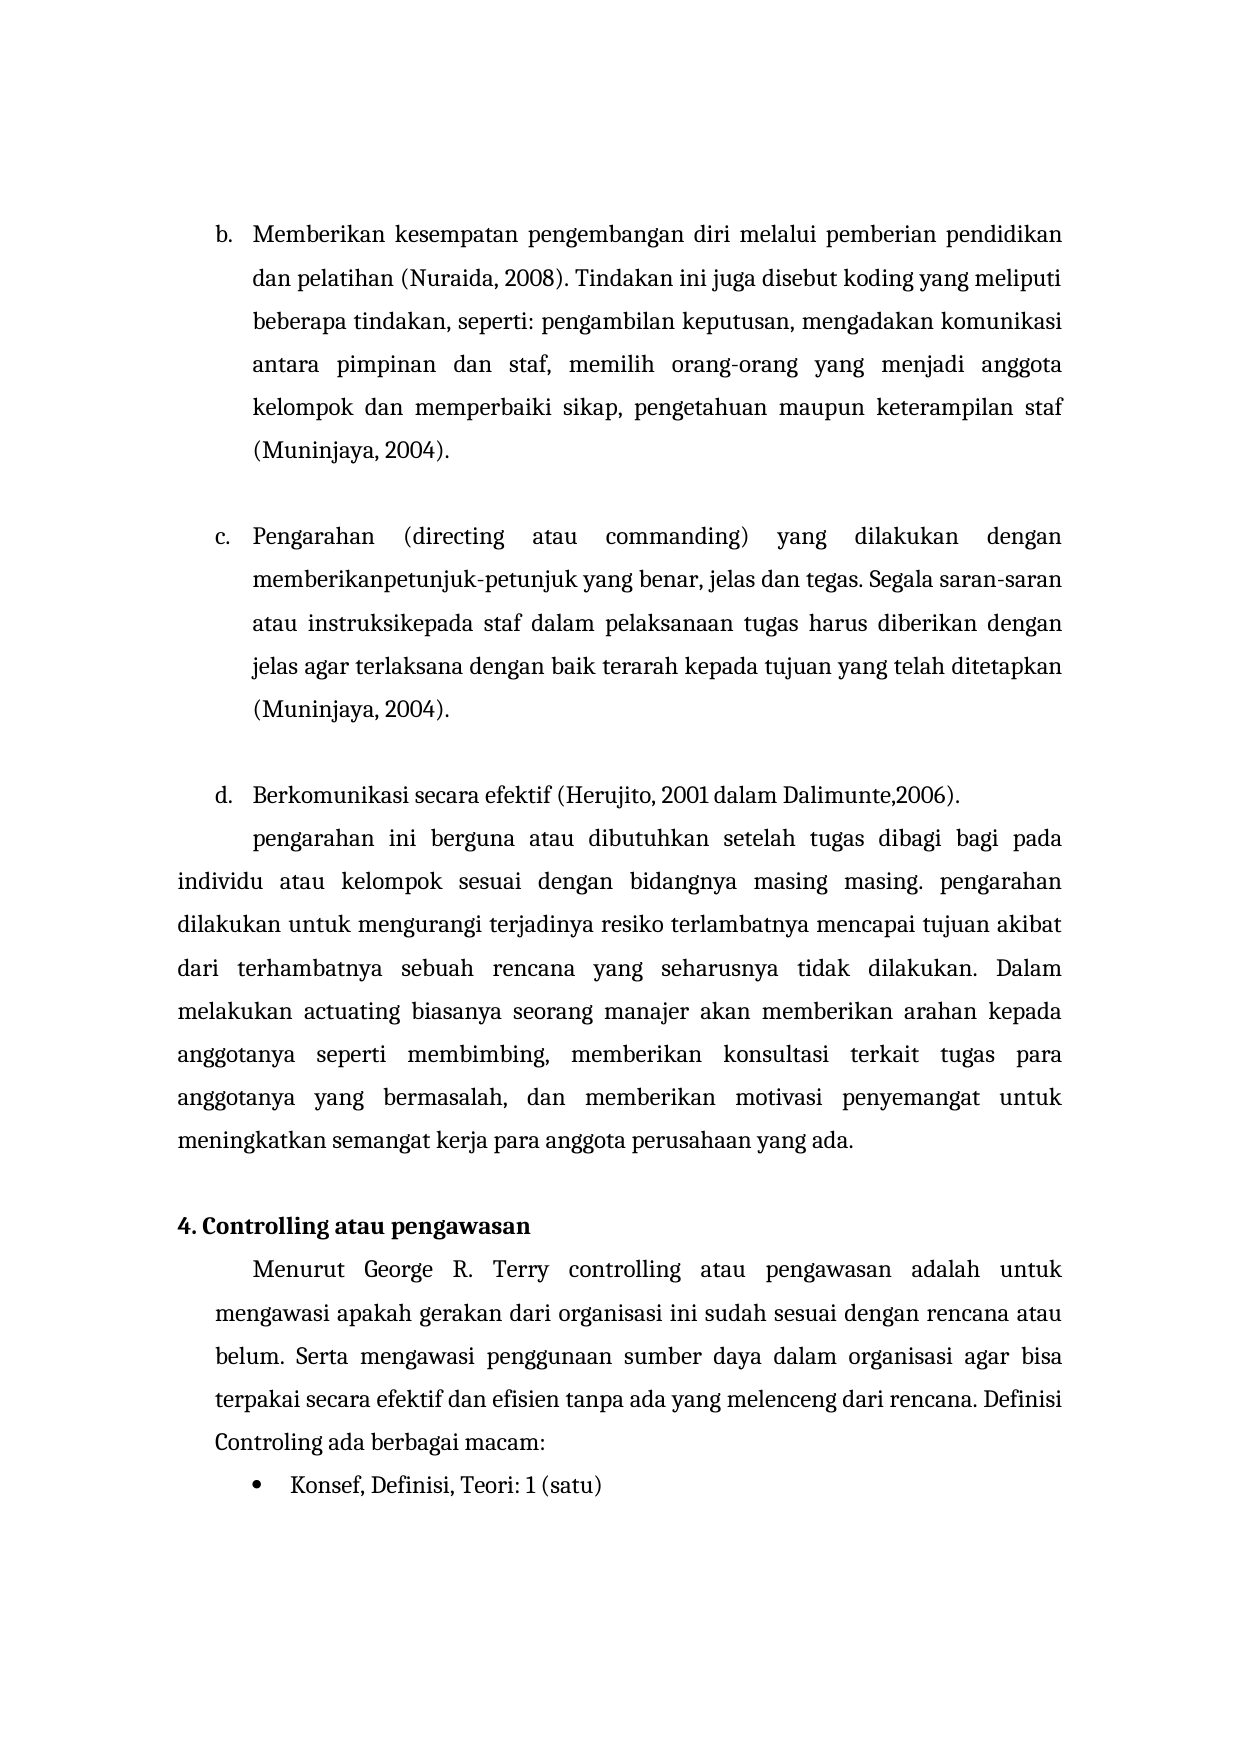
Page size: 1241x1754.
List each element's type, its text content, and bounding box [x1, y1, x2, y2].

list Berkomunikasi secara efektif (Herujito, 2001 dalam Dalimunte,2006). [215, 781, 1063, 810]
list Memberikan kesempatan pengembangan diri melalui pemberian pendidikan dan pelatihan (Nuraida, 2008). Tindakan ini juga disebut koding yang meliputi beberapa tindakan, seperti: pengambilan keputusan, mengadakan komunikasi antara pimpinan dan staf, memilih orang-orang yang menjadi anggota kelompok dan memperbaiki sikap, pengetahuan maupun keterampilan staf (Muninjaya, 2004). [215, 220, 1063, 465]
list Pengarahan (directing atau commanding) yang dilakukan dengan memberikanpetunjuk-petunjuk yang benar, jelas dan tegas. Segala saran-saran atau instruksikepada staf dalam pelaksanaan tugas harus diberikan dengan jelas agar terlaksana dengan baik terarah kepada tujuan yang telah ditetapkan (Muninjaya, 2004). [215, 522, 1063, 723]
text Menurut George R. Terry controlling atau pengawasan adalah untuk mengawasi apakah gerakan dari organisasi ini sudah sesuai dengan rencana atau belum. Serta mengawasi penggunaan sumber daya dalam organisasi agar bisa terpakai secara efektif dan efisien tanpa ada yang melenceng dari rencana. Definisi Controling ada berbagai macam: [215, 1255, 1063, 1457]
text 4. Controlling atau pengawasan [177, 1212, 1063, 1241]
list Konsef, Definisi, Teori: 1 (satu) [252, 1471, 1063, 1500]
text pengarahan ini berguna atau dibutuhkan setelah tugas dibagi bagi pada individu atau kelompok sesuai dengan bidangnya masing masing. pengarahan dilakukan untuk mengurangi terjadinya resiko terlambatnya mencapai tujuan akibat dari terhambatnya sebuah rencana yang seharusnya tidak dilakukan. Dalam melakukan actuating biasanya seorang manajer akan memberikan arahan kepada anggotanya seperti membimbing, memberikan konsultasi terkait tugas para anggotanya yang bermasalah, dan memberikan motivasi penyemangat untuk meningkatkan semangat kerja para anggota perusahaan yang ada. [177, 824, 1063, 1155]
